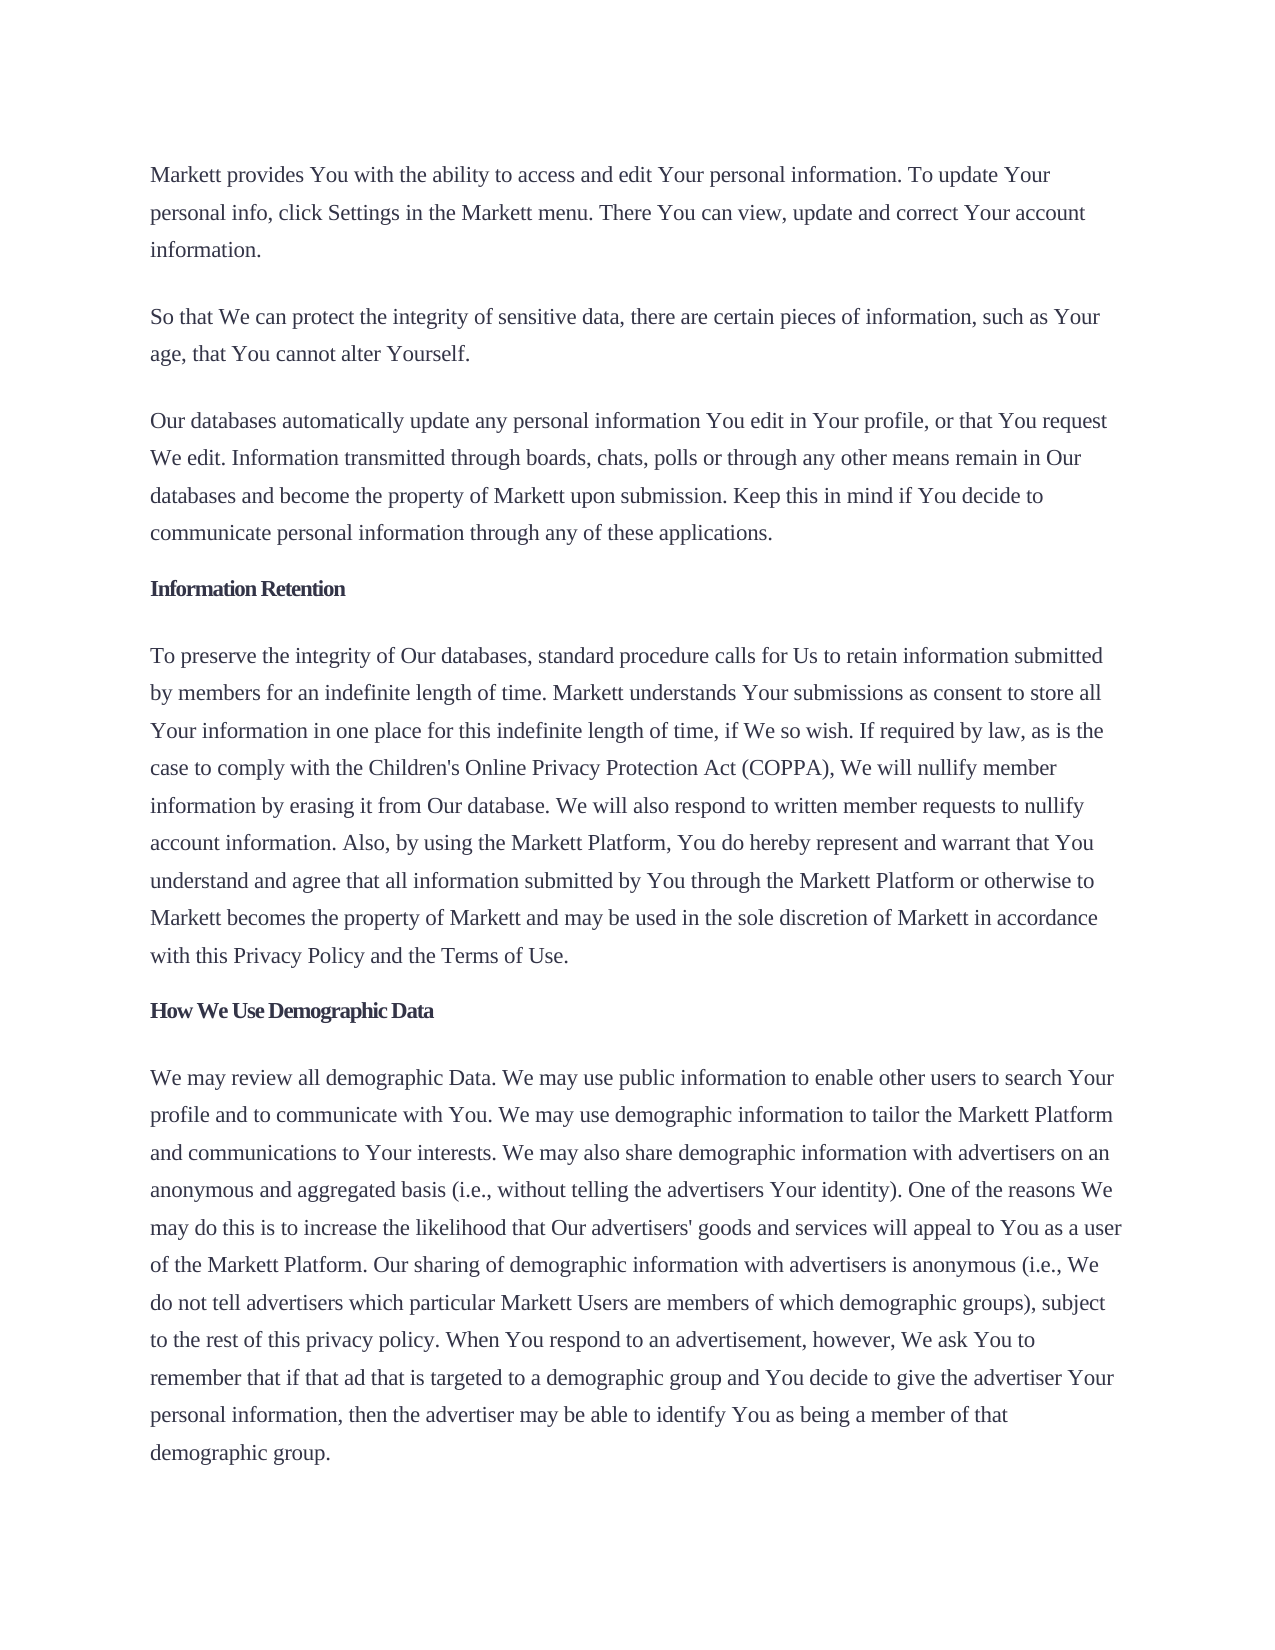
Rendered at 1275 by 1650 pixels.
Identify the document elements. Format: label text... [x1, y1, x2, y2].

text Our databases automatically update any personal information You edit in Your profile, or that You request We edit. Information transmitted through boards, chats, polls or through any other means remain in Our databases and become the property of Markett upon submission. Keep this in mind if You decide to communicate personal information through any of these applications. [150, 396, 1125, 546]
text Markett provides You with the ability to access and edit Your personal information. To update Your personal info, click Settings in the Markett menu. There You can view, update and correct Your account information. [150, 150, 1125, 262]
text Information Retention [150, 575, 1125, 601]
text How We Use Demographic Data [150, 997, 1125, 1023]
text To preserve the integrity of Our databases, standard procedure calls for Us to retain information submitted by members for an indefinite length of time. Markett understands Your submissions as consent to store all Your information in one place for this indefinite length of time, if We so wish. If required by law, as is the case to comply with the Children's Online Privacy Protection Act (COPPA), We will nullify member information by erasing it from Our database. We will also respond to written member requests to nullify account information. Also, by using the Markett Platform, You do hereby represent and warrant that You understand and agree that all information submitted by You through the Markett Platform or otherwise to Markett becomes the property of Markett and may be used in the sole discretion of Markett in accordance with this Privacy Policy and the Terms of Use. [150, 631, 1125, 968]
text We may review all demographic Data. We may use public information to enable other users to search Your profile and to communicate with You. We may use demographic information to tailor the Markett Platform and communications to Your interests. We may also share demographic information with advertisers on an anonymous and aggregated basis (i.e., without telling the advertisers Your identity). One of the reasons We may do this is to increase the likelihood that Our advertisers' goods and services will appeal to You as a user of the Markett Platform. Our sharing of demographic information with advertisers is anonymous (i.e., We do not tell advertisers which particular Markett Users are members of which demographic groups), subject to the rest of this privacy policy. When You respond to an advertisement, however, We ask You to remember that if that ad that is targeted to a demographic group and You decide to give the advertiser Your personal information, then the advertiser may be able to identify You as being a member of that demographic group. [150, 1053, 1125, 1465]
text So that We can protect the integrity of sensitive data, there are certain pieces of information, such as Your age, that You cannot alter Yourself. [150, 292, 1125, 367]
